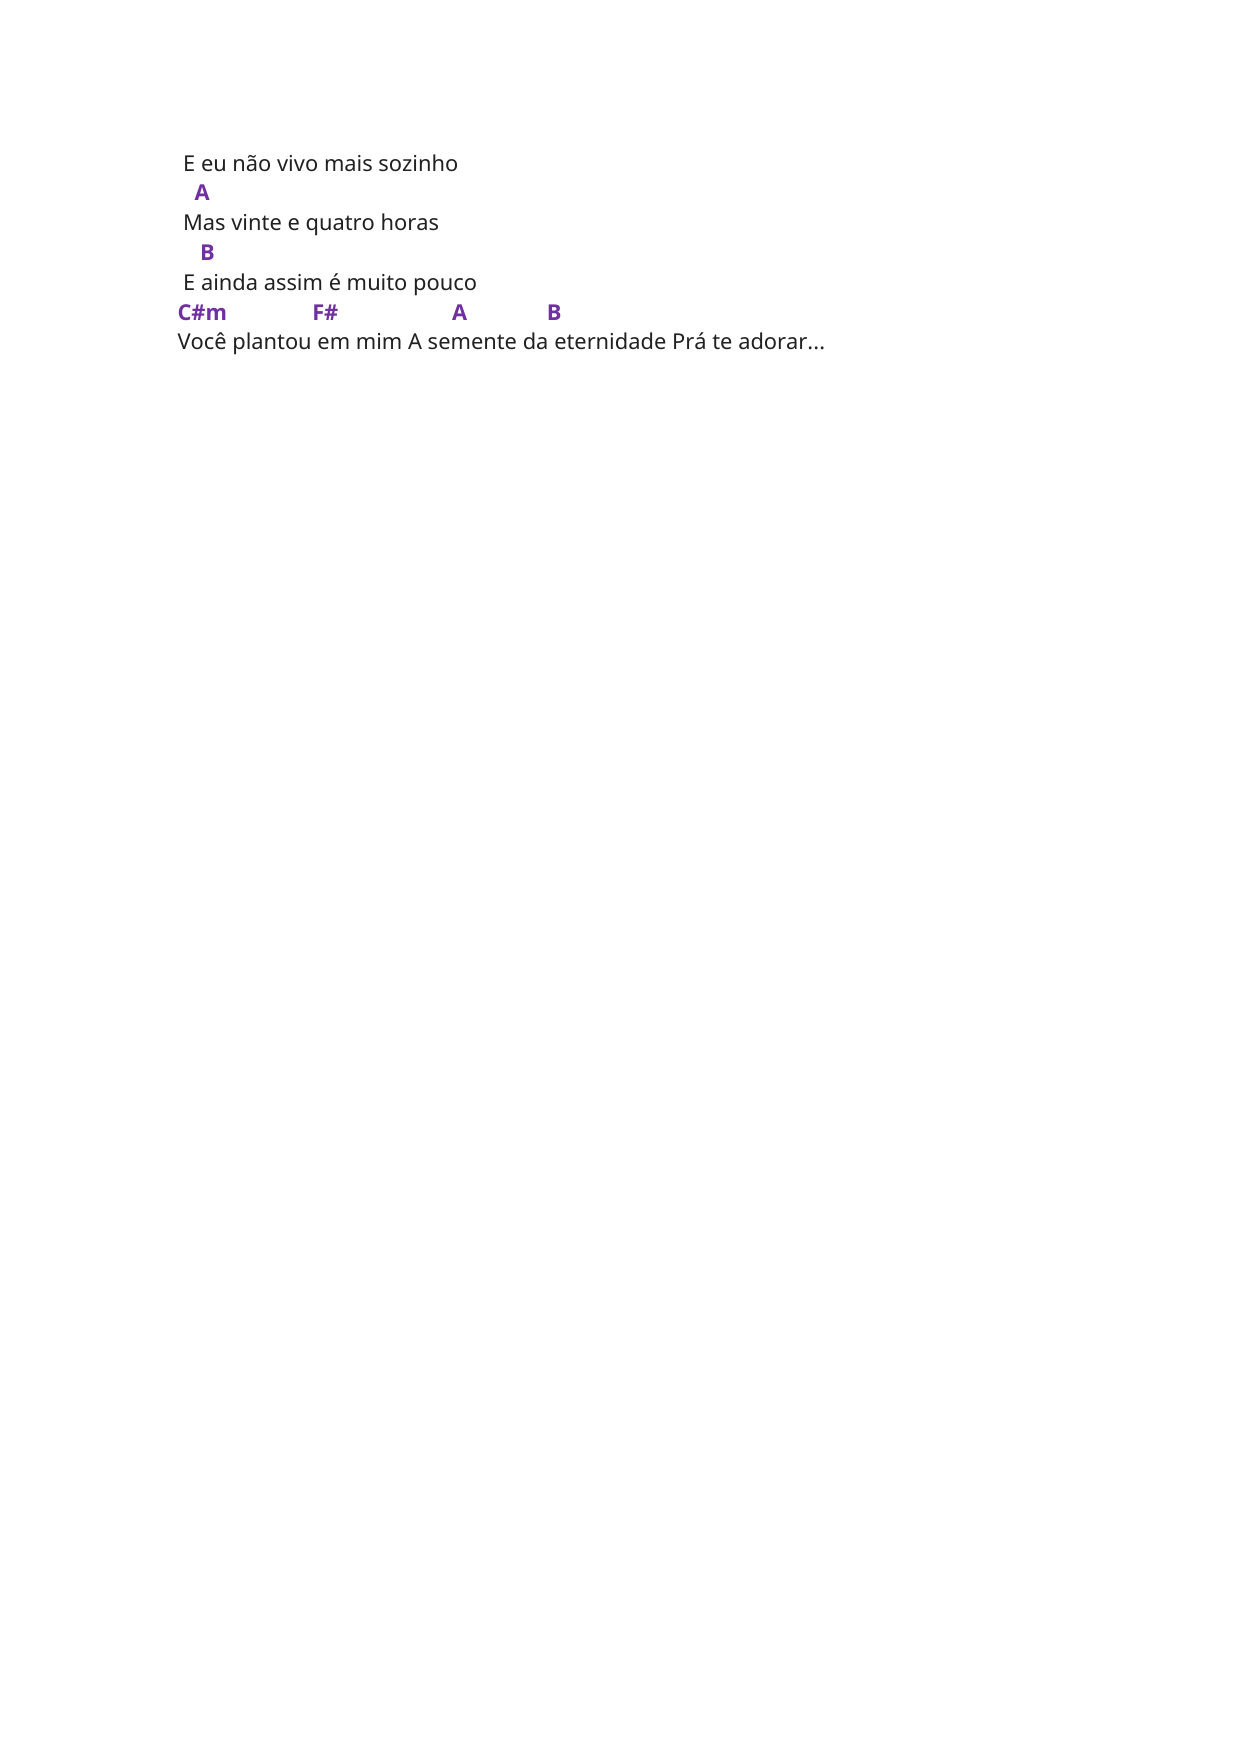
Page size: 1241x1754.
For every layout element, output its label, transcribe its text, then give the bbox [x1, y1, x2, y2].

text C#m F# A B [177, 297, 1063, 326]
text E eu não vivo mais sozinho [177, 148, 1063, 177]
text A [177, 177, 1063, 207]
text Mas vinte e quatro horas [177, 207, 1063, 237]
text Você plantou em mim A semente da eternidade Prá te adorar... [177, 326, 1063, 356]
text B [177, 237, 1063, 267]
text E ainda assim é muito pouco [177, 267, 1063, 297]
